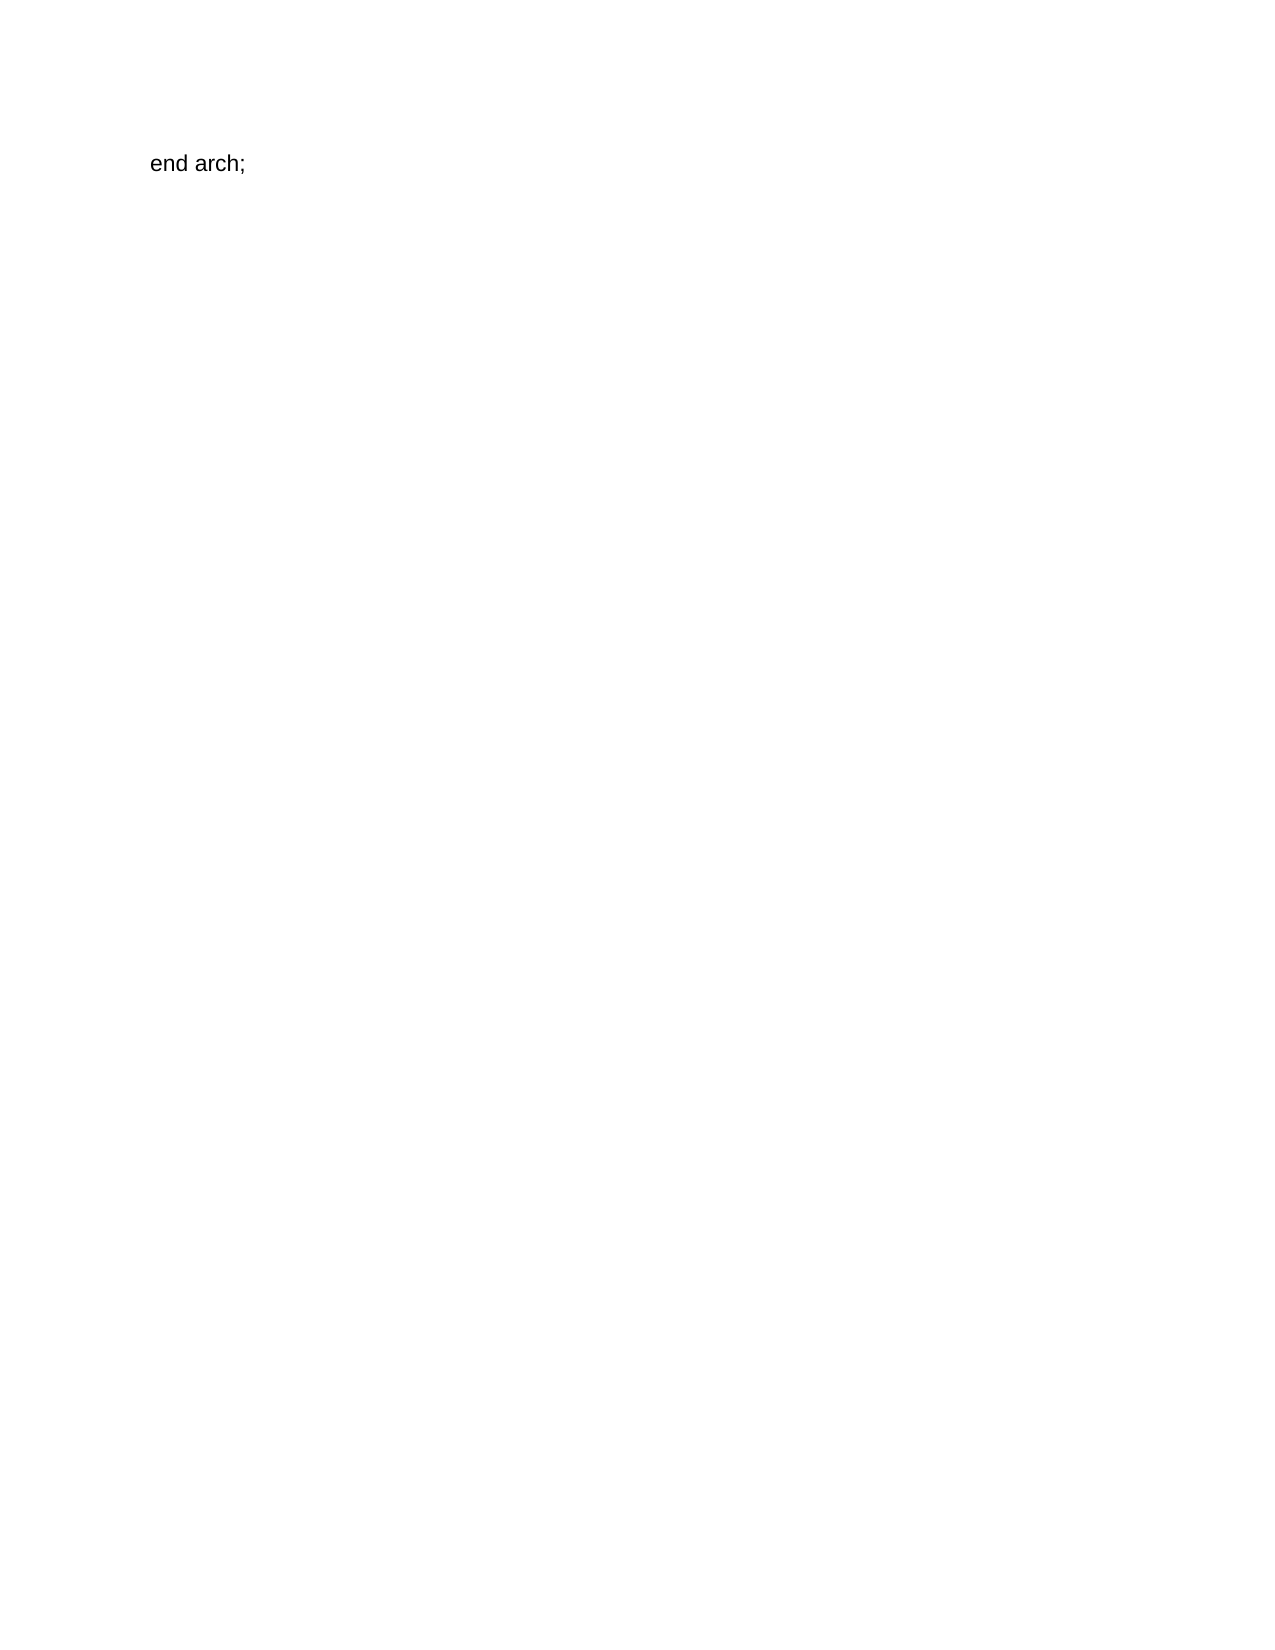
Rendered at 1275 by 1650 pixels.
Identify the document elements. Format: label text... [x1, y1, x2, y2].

text end arch; [150, 150, 1125, 176]
